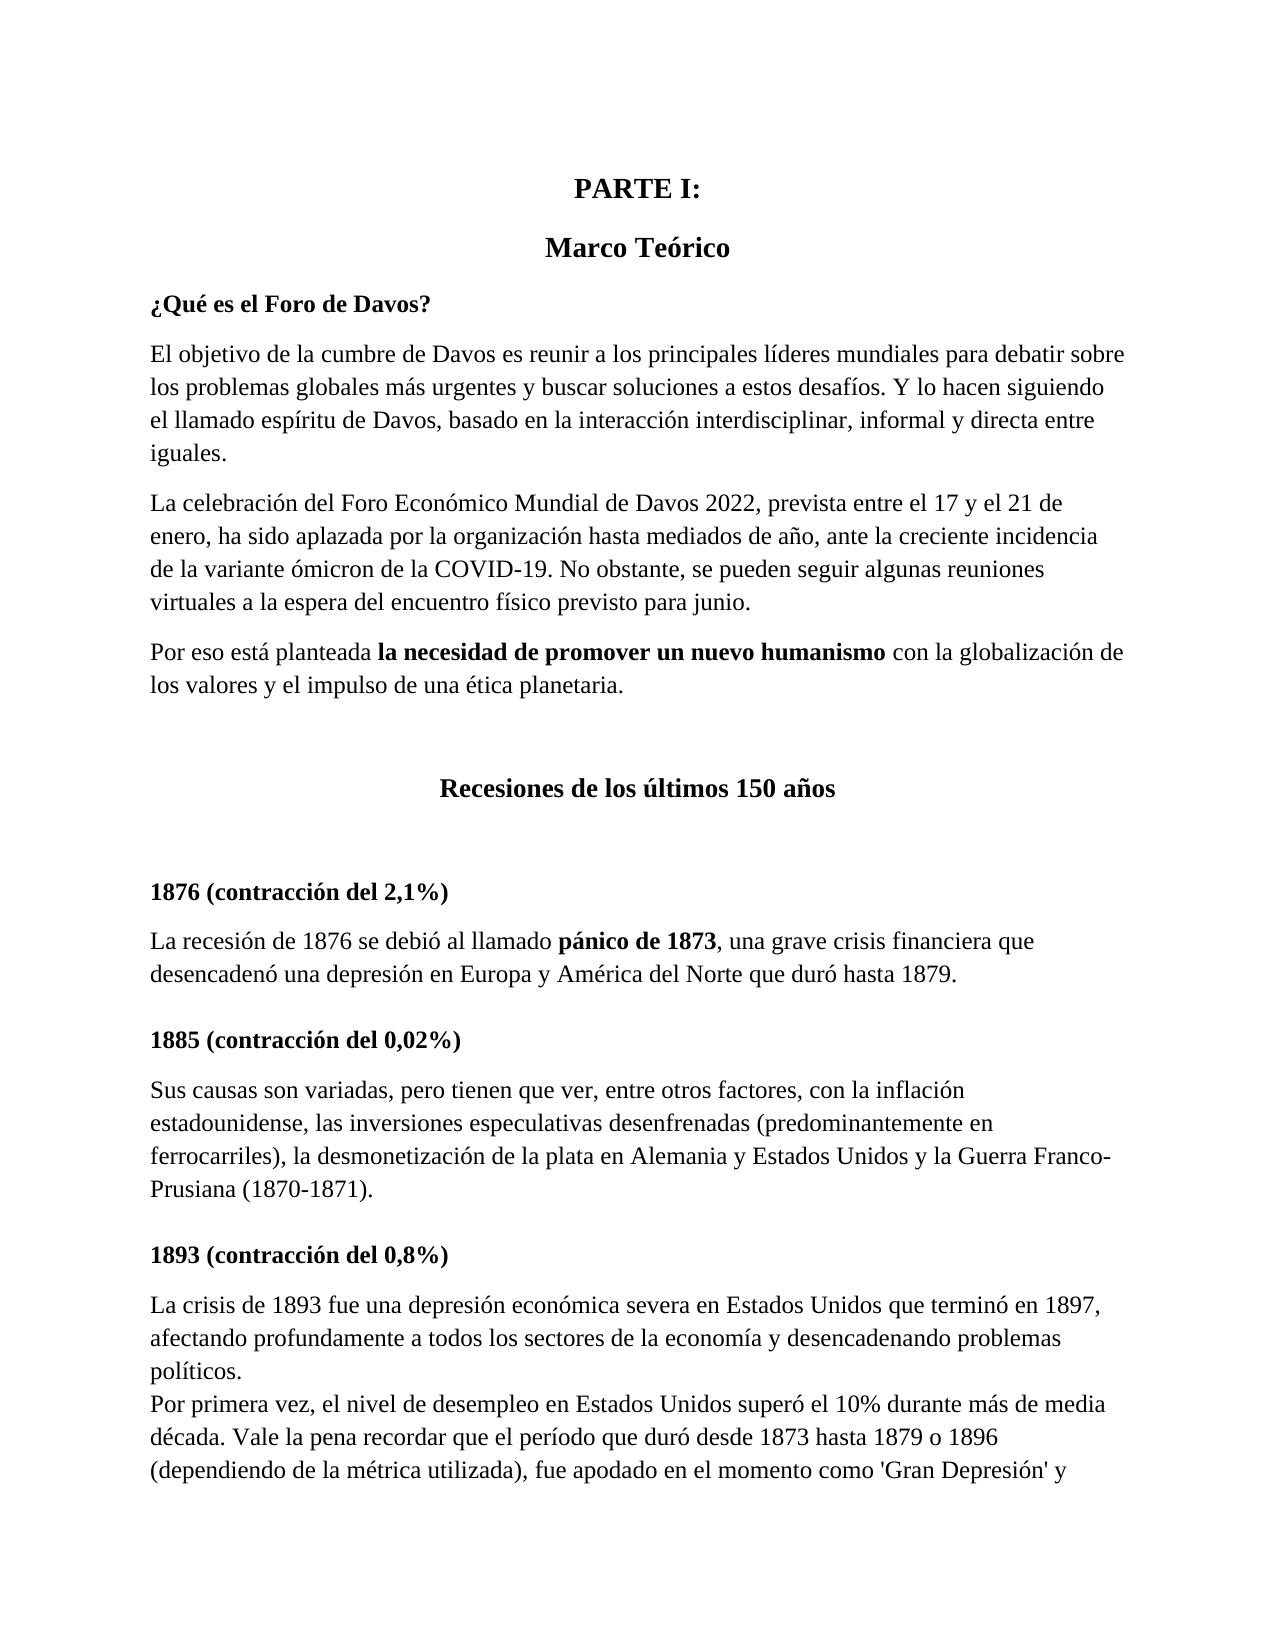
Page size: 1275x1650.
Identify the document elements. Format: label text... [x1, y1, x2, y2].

text Sus causas son variadas, pero tienen que ver, entre otros factores, con la inflación estadounidense, las inversiones especulativas desenfrenadas (predominantemente en ferrocarriles), la desmonetización de la plata en Alemania y Estados Unidos y la Guerra Franco-Prusiana (1870-1871). [150, 1075, 1125, 1203]
text Por eso está planteada la necesidad de promover un nuevo humanismo con la globalización de los valores y el impulso de una ética planetaria. [150, 637, 1125, 698]
text PARTE I: [150, 171, 1125, 204]
text Recesiones de los últimos 150 años [150, 772, 1125, 803]
text La celebración del Foro Económico Mundial de Davos 2022, prevista entre el 17 y el 21 de enero, ha sido aplazada por la organización hasta mediados de año, ante la creciente incidencia de la variante ómicron de la COVID-19. No obstante, se pueden seguir algunas reuniones virtuales a la espera del encuentro físico previsto para junio. [150, 488, 1125, 616]
text 1885 (contracción del 0,02%) [150, 1025, 1125, 1054]
text ¿Qué es el Foro de Davos? [150, 289, 1125, 318]
text Marco Teórico [150, 230, 1125, 264]
text La recesión de 1876 se debió al llamado pánico de 1873, una grave crisis financiera que desencadenó una depresión en Europa y América del Norte que duró hasta 1879. [150, 926, 1125, 988]
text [150, 1389, 1125, 1484]
text 1893 (contracción del 0,8%) [150, 1240, 1125, 1269]
text 1876 (contracción del 2,1%) [150, 877, 1125, 905]
text La crisis de 1893 fue una depresión económica severa en Estados Unidos que terminó en 1897, afectando profundamente a todos los sectores de la economía y desencadenando problemas políticos. [150, 1290, 1125, 1385]
text El objetivo de la cumbre de Davos es reunir a los principales líderes mundiales para debatir sobre los problemas globales más urgentes y buscar soluciones a estos desafíos. Y lo hacen siguiendo el llamado espíritu de Davos, basado en la interacción interdisciplinar, informal y directa entre iguales. [150, 339, 1125, 467]
